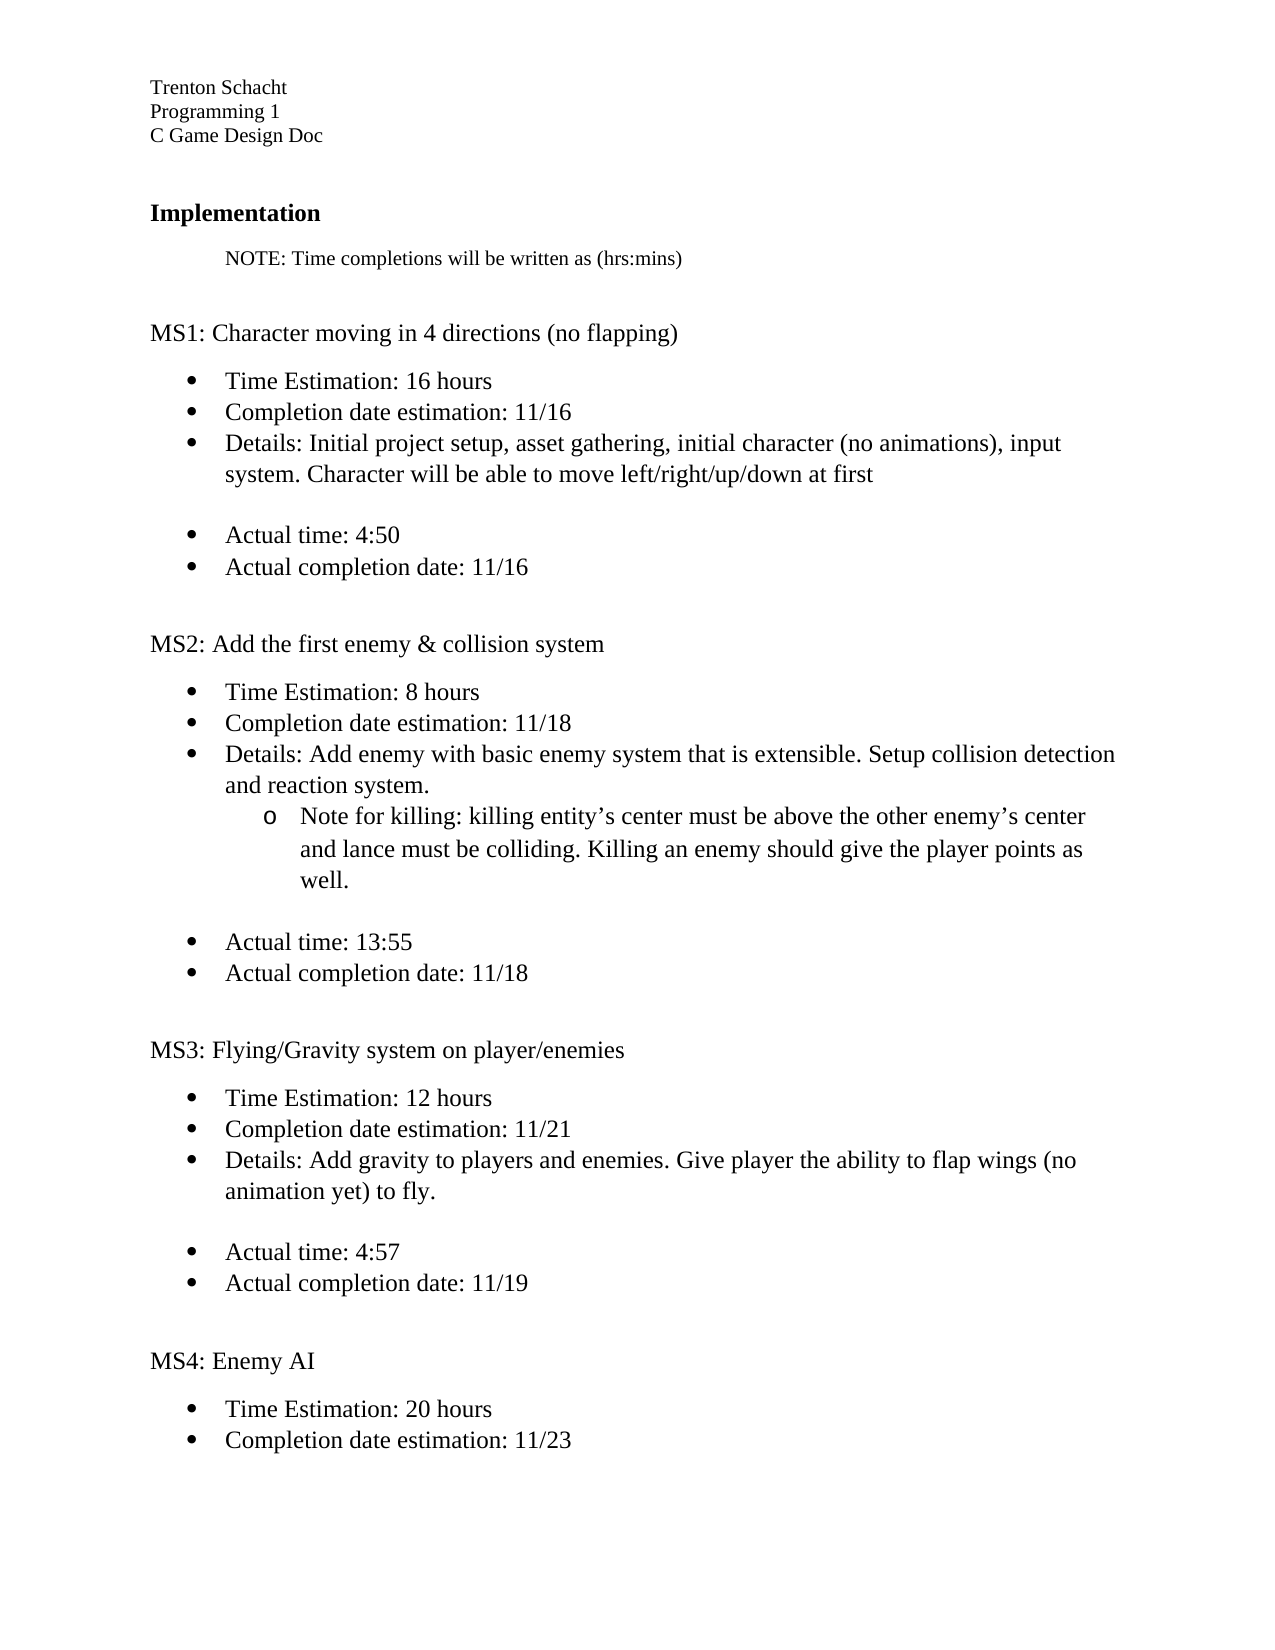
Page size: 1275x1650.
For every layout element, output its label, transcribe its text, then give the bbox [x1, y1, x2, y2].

text MS2: Add the first enemy & collision system [150, 629, 1125, 658]
list Time Estimation: 8 hours [187, 677, 1125, 706]
text MS1: Character moving in 4 directions (no flapping) [150, 318, 1125, 347]
list Actual completion date: 11/19 [187, 1268, 1125, 1327]
text MS3: Flying/Gravity system on player/enemies [150, 1035, 1125, 1064]
list Actual time: 13:55 [187, 927, 1125, 955]
list Actual completion date: 11/18 [187, 958, 1125, 1017]
text Implementation [150, 198, 1125, 226]
list Time Estimation: 20 hours [187, 1394, 1125, 1423]
list Details: Add gravity to players and enemies. Give player the ability to flap wings (no animation yet) to fly. [187, 1145, 1125, 1235]
list Time Estimation: 12 hours [187, 1083, 1125, 1112]
list Note for killing: killing entity’s center must be above the other enemy’s center and lance must be colliding. Killing an enemy should give the player points as well. [262, 801, 1125, 924]
list Actual time: 4:57 [187, 1237, 1125, 1266]
list Completion date estimation: 11/23 [187, 1425, 1125, 1454]
text NOTE: Time completions will be written as (hrs:mins) [150, 245, 1125, 300]
text MS4: Enemy AI [150, 1346, 1125, 1375]
list Actual time: 4:50 [187, 521, 1125, 549]
list Details: Add enemy with basic enemy system that is extensible. Setup collision detection and reaction system. [187, 739, 1125, 799]
list Completion date estimation: 11/18 [187, 708, 1125, 737]
list Actual completion date: 11/16 [187, 552, 1125, 611]
list Completion date estimation: 11/16 [187, 397, 1125, 426]
list Details: Initial project setup, asset gathering, initial character (no animations), input system. Character will be able to move left/right/up/down at first [187, 428, 1125, 518]
list Time Estimation: 16 hours [187, 366, 1125, 395]
list Completion date estimation: 11/21 [187, 1114, 1125, 1143]
